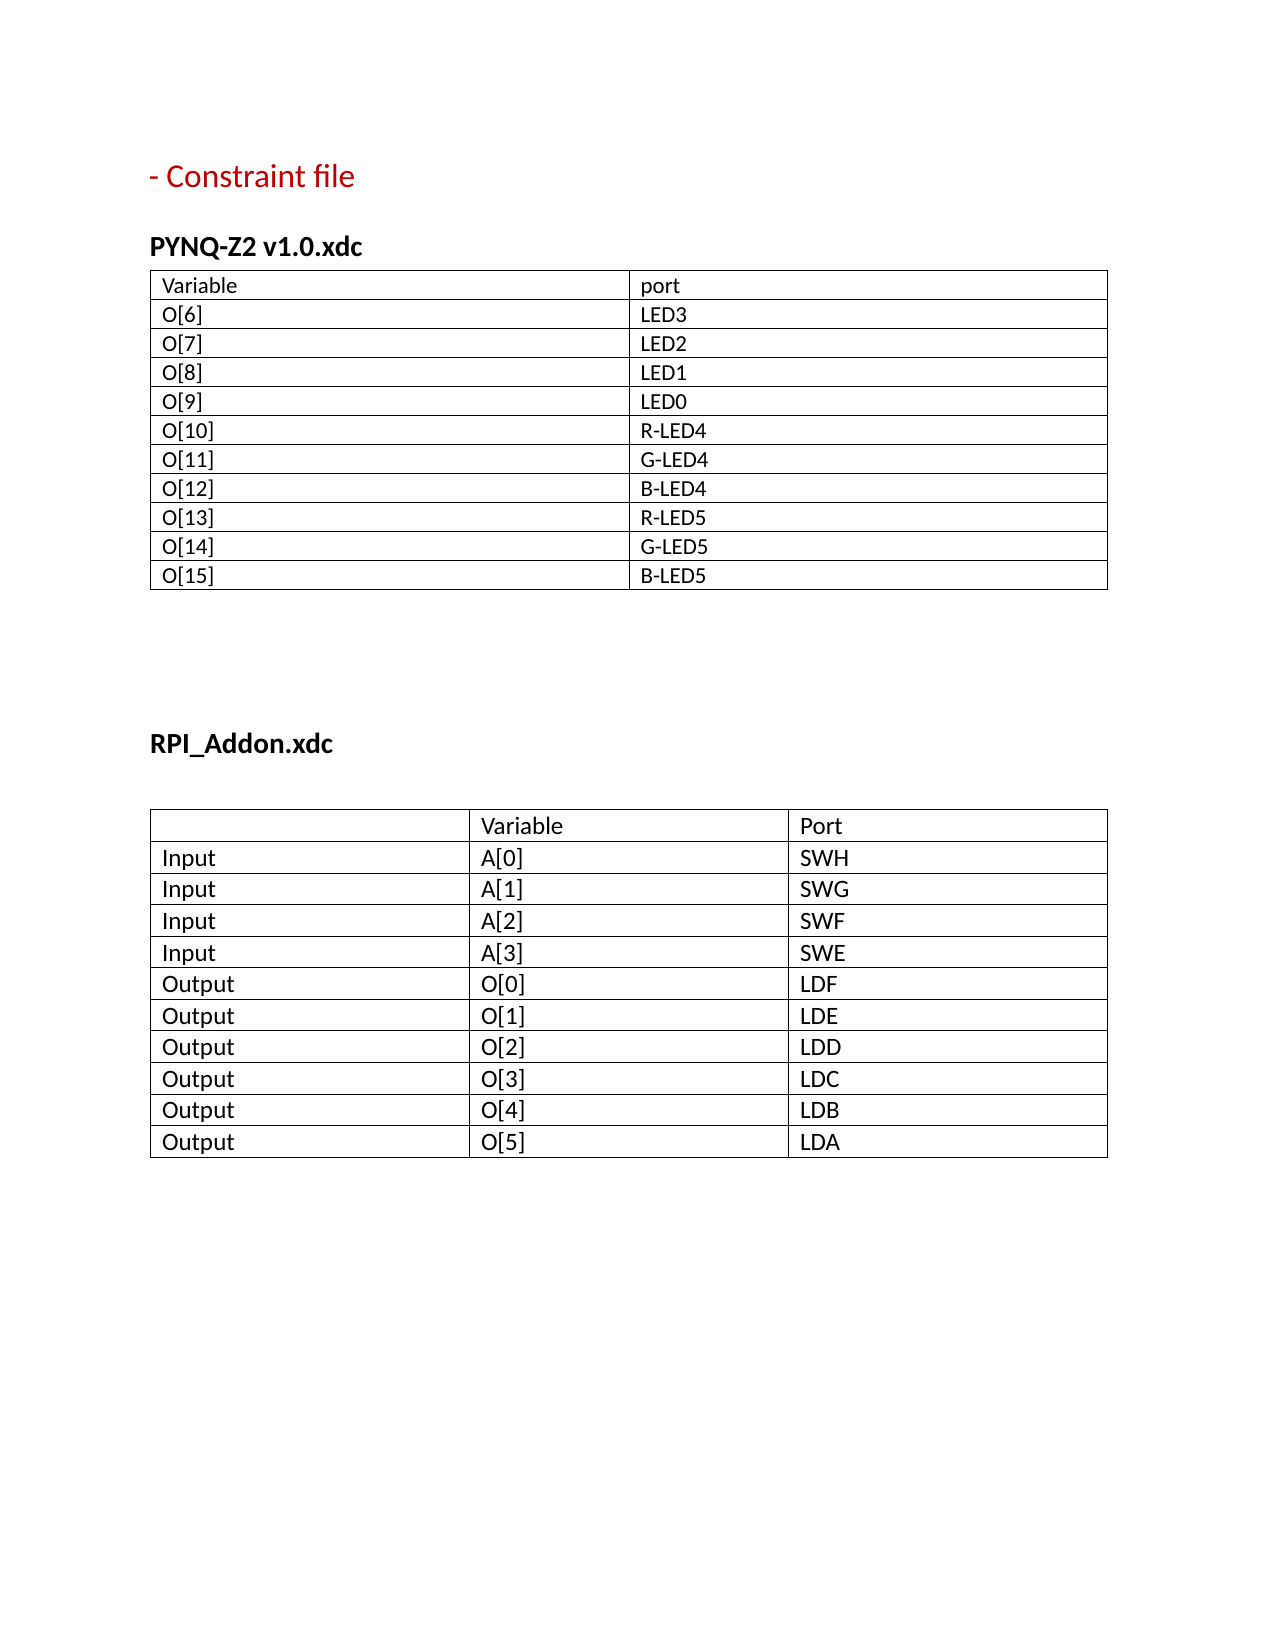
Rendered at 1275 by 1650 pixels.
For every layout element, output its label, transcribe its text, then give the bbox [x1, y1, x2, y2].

table_cell O[13] [151, 503, 629, 531]
table_cell Output [151, 1000, 469, 1030]
table_cell O[1] [470, 1000, 788, 1030]
table_cell Input [151, 842, 469, 872]
table_cell B-LED5 [630, 561, 1107, 589]
table_cell O[10] [151, 416, 629, 444]
table_cell LED0 [630, 387, 1107, 415]
table_cell A[0] [470, 842, 788, 872]
table_cell Input [151, 905, 469, 936]
table_cell LDA [789, 1126, 1107, 1157]
table_cell LED2 [630, 329, 1107, 357]
table_cell Output [151, 1095, 469, 1125]
table_cell O[3] [470, 1063, 788, 1093]
table_header Variable [470, 810, 788, 841]
table_header port [630, 271, 1107, 299]
table_cell O[8] [151, 358, 629, 386]
table_cell Output [151, 1126, 469, 1157]
table_cell LED3 [630, 300, 1107, 328]
table_header [151, 810, 469, 841]
table_cell LDF [789, 968, 1107, 999]
table_cell Input [151, 874, 469, 904]
table_cell LDC [789, 1063, 1107, 1093]
table_header Port [789, 810, 1107, 841]
table_cell LDB [789, 1095, 1107, 1125]
table_cell Input [151, 937, 469, 967]
table_cell Output [151, 1063, 469, 1093]
table_cell A[1] [470, 874, 788, 904]
table_cell SWF [789, 905, 1107, 936]
table_cell A[2] [470, 905, 788, 936]
table_cell O[12] [151, 474, 629, 502]
table_cell SWH [789, 842, 1107, 872]
table_cell O[7] [151, 329, 629, 357]
table_cell LDE [789, 1000, 1107, 1030]
table_cell Output [151, 1031, 469, 1062]
table_cell O[0] [470, 968, 788, 999]
table_cell G-LED5 [630, 532, 1107, 560]
table_cell A[3] [470, 937, 788, 967]
table_cell Output [151, 968, 469, 999]
table_cell LED1 [630, 358, 1107, 386]
table_header Variable [151, 271, 629, 299]
table_cell SWG [789, 874, 1107, 904]
table_cell O[9] [151, 387, 629, 415]
table_cell B-LED4 [630, 474, 1107, 502]
table_cell LDD [789, 1031, 1107, 1062]
table_cell O[5] [470, 1126, 788, 1157]
subtitle - Constraint file PYNQ-Z2 v1.0.xdc [148, 154, 1108, 264]
table_cell O[2] [470, 1031, 788, 1062]
table_cell O[11] [151, 445, 629, 473]
table_cell R-LED4 [630, 416, 1107, 444]
table_cell O[15] [151, 561, 629, 589]
table_cell R-LED5 [630, 503, 1107, 531]
table_cell O[14] [151, 532, 629, 560]
table_cell SWE [789, 937, 1107, 967]
table_cell G-LED4 [630, 445, 1107, 473]
table_cell O[4] [470, 1095, 788, 1125]
text RPI_Addon.xdc [150, 725, 1108, 791]
table_cell O[6] [151, 300, 629, 328]
